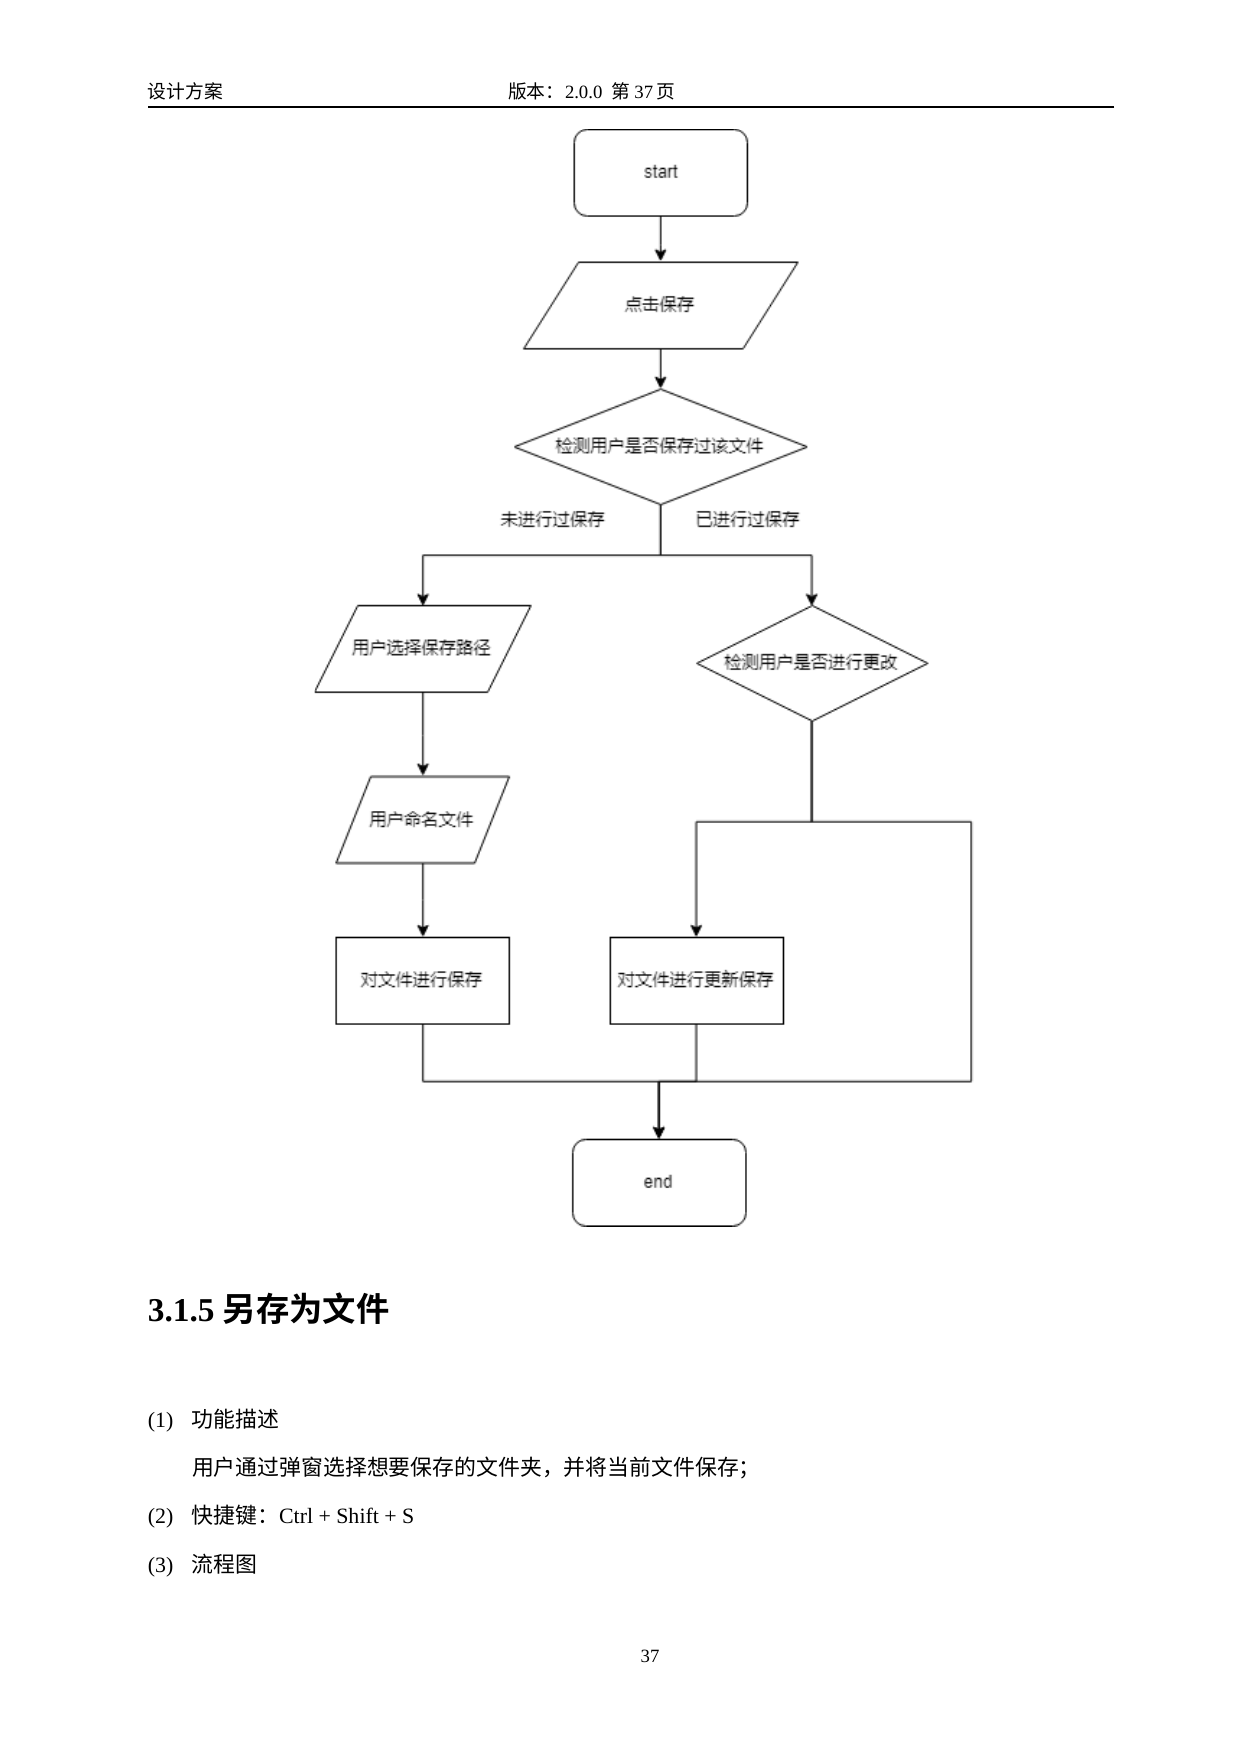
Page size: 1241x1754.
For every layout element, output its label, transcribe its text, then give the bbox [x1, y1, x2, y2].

text 用户通过弹窗选择想要保存的文件夹，并将当前文件保存； [148, 1450, 1152, 1482]
list 快捷键：Ctrl + Shift + S [148, 1498, 1152, 1531]
subtitle 另存为文件 [148, 1274, 1152, 1339]
list 流程图 [148, 1546, 1152, 1579]
picture [314, 129, 985, 1227]
list 功能描述 [148, 1401, 1152, 1434]
